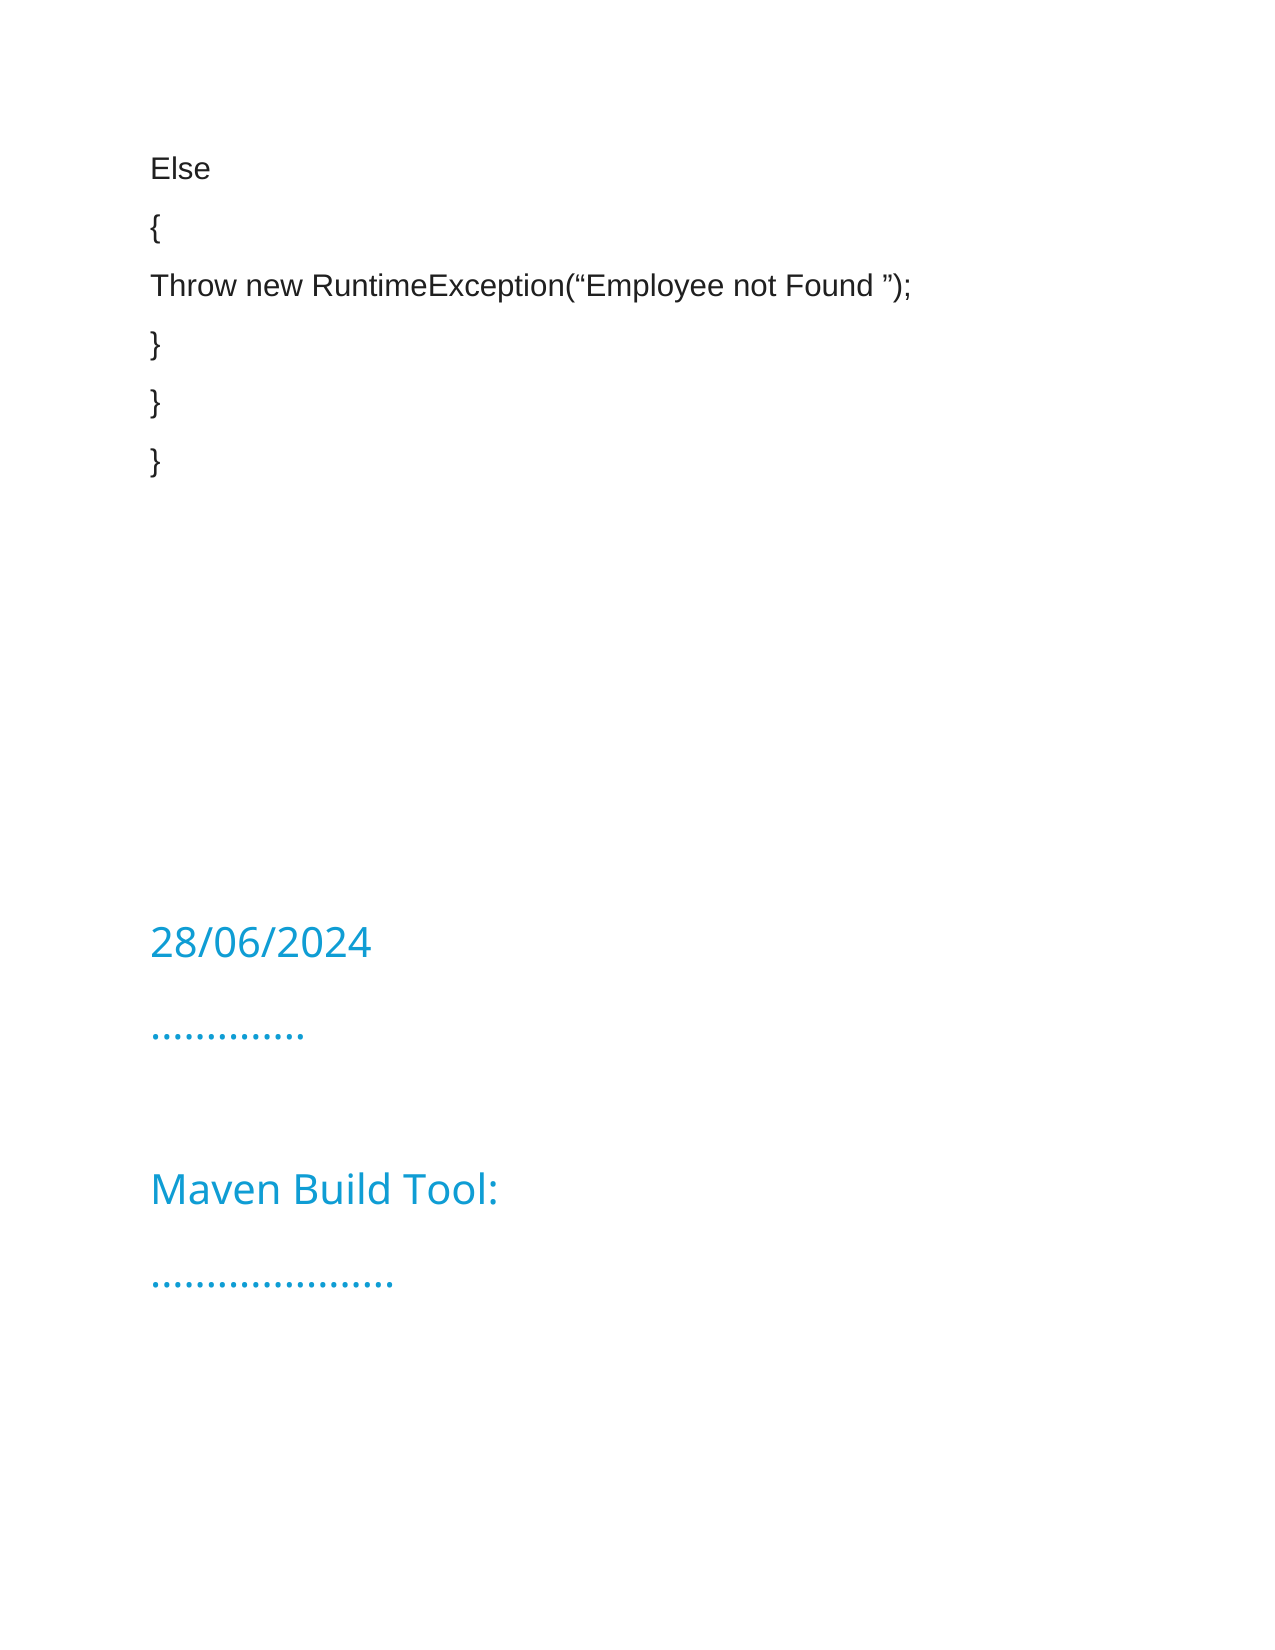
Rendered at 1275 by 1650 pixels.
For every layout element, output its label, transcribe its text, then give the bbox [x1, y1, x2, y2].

text 28/06/2024 [150, 912, 1125, 969]
text Maven Build Tool: [150, 1160, 1125, 1217]
text .............. [150, 995, 1125, 1052]
text Else [150, 150, 1125, 186]
text ...................... [150, 1242, 1125, 1299]
text Throw new RuntimeException(“Employee not Found ”); [150, 267, 1125, 303]
text } [150, 442, 1125, 478]
text } [150, 383, 1125, 419]
text } [150, 325, 1125, 361]
text { [150, 208, 1125, 244]
